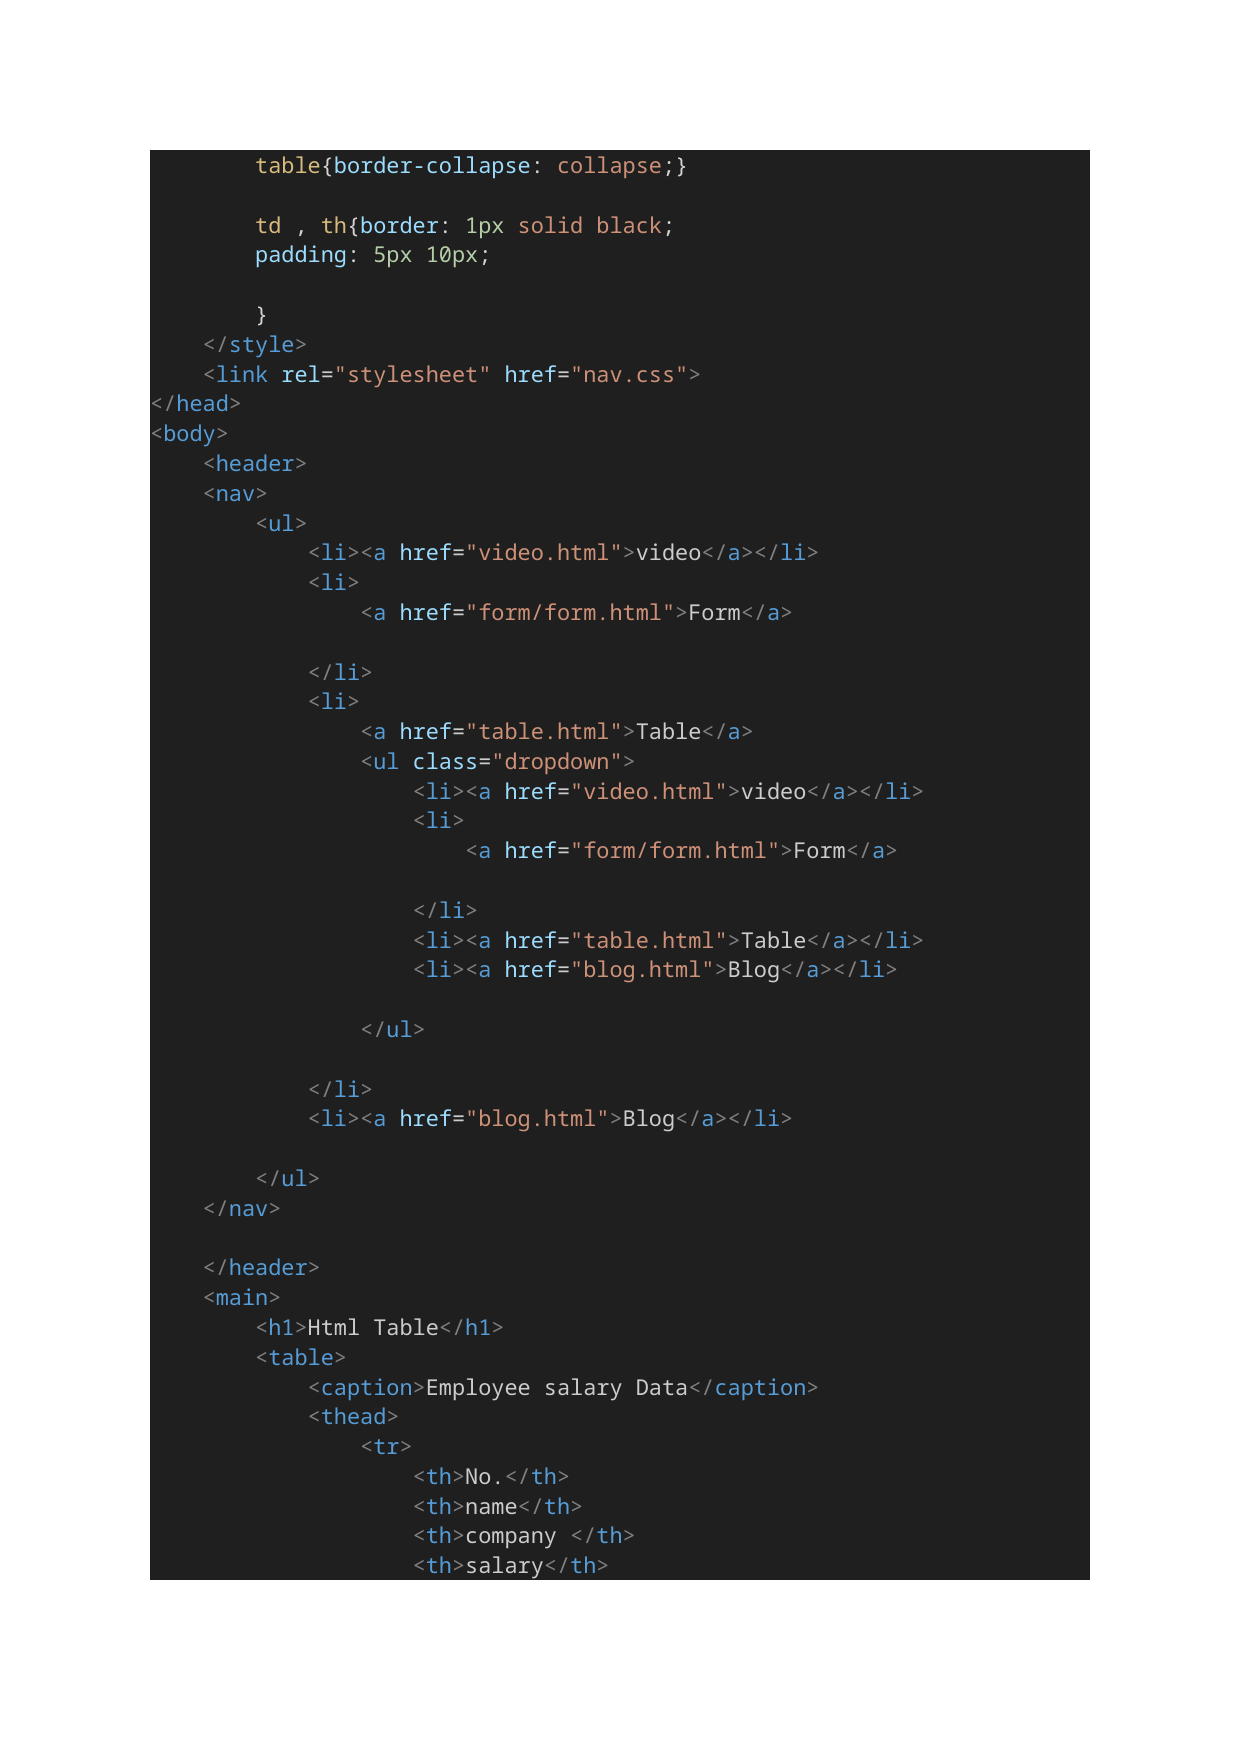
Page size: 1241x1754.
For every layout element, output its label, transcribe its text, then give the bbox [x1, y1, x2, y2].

text <li> [150, 805, 1090, 835]
text </nav> [150, 1193, 1090, 1222]
text <ul class="dropdown"> [150, 746, 1090, 776]
text <th>No.</th> [150, 1461, 1090, 1491]
text </ul> [150, 1163, 1090, 1193]
text <thead> [150, 1401, 1090, 1431]
text padding: 5px 10px; [150, 239, 1090, 269]
text <a href="form/form.html">Form</a> [150, 597, 1090, 627]
text </style> [150, 329, 1090, 358]
text <caption>Employee salary Data</caption> [150, 1371, 1090, 1401]
text <h1>Html Table</h1> [150, 1312, 1090, 1342]
text <a href="table.html">Table</a> [150, 716, 1090, 746]
text </header> [150, 1252, 1090, 1282]
text <th>salary</th> [150, 1550, 1090, 1580]
text <body> [150, 418, 1090, 448]
text <li><a href="table.html">Table</a></li> [150, 924, 1090, 954]
text </li> [150, 1073, 1090, 1103]
text <main> [150, 1282, 1090, 1312]
text <tr> [150, 1431, 1090, 1461]
text </head> [150, 388, 1090, 418]
text </ul> [150, 1014, 1090, 1044]
text <li><a href="blog.html">Blog</a></li> [150, 954, 1090, 984]
text <li><a href="video.html">video</a></li> [150, 776, 1090, 805]
text </li> [150, 895, 1090, 924]
text <ul> [150, 507, 1090, 537]
text <li> [150, 567, 1090, 597]
text <a href="form/form.html">Form</a> [150, 835, 1090, 865]
text <li> [150, 686, 1090, 716]
text <header> [150, 448, 1090, 478]
text table{border-collapse: collapse;} [150, 150, 1090, 180]
text <th>name</th> [150, 1491, 1090, 1520]
text <th>company </th> [150, 1520, 1090, 1550]
text <table> [150, 1342, 1090, 1371]
text </li> [150, 656, 1090, 686]
text <link rel="stylesheet" href="nav.css"> [150, 358, 1090, 388]
text td , th{border: 1px solid black; [150, 209, 1090, 239]
text } [150, 299, 1090, 329]
text <li><a href="blog.html">Blog</a></li> [150, 1103, 1090, 1133]
text <li><a href="video.html">video</a></li> [150, 537, 1090, 567]
text <nav> [150, 478, 1090, 507]
